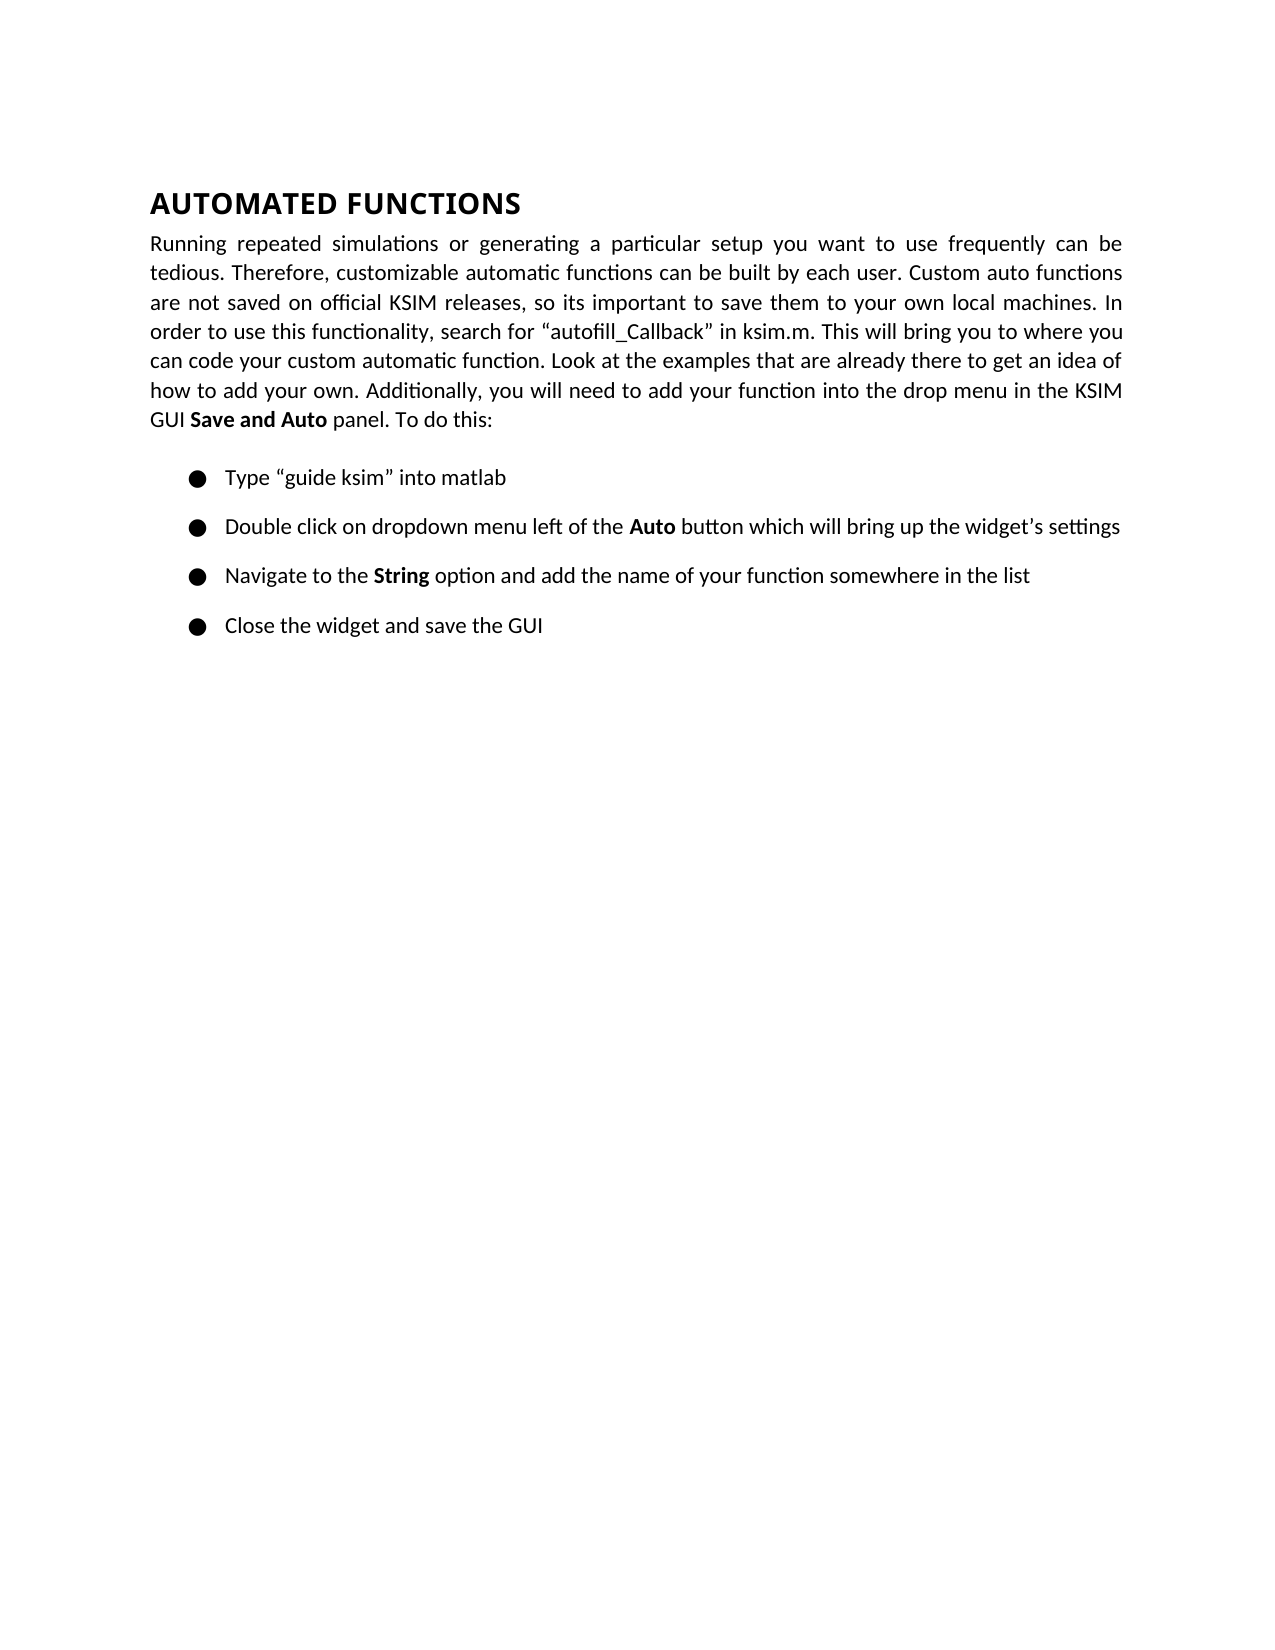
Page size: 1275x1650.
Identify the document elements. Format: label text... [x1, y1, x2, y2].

list Double click on dropdown menu left of the Auto button which will bring up the widget’s settings [187, 501, 1125, 548]
subtitle Automated functions [150, 183, 1125, 223]
text Running repeated simulations or generating a particular setup you want to use frequently can be tedious. Therefore, customizable automatic functions can be built by each user. Custom auto functions are not saved on official KSIM releases, so its important to save them to your own local machines. In order to use this functionality, search for “autofill_Callback” in ksim.m. This will bring you to where you can code your custom automatic function. Look at the examples that are already there to get an idea of how to add your own. Additionally, you will need to add your function into the drop menu in the KSIM GUI Save and Auto panel. To do this: [150, 229, 1125, 433]
list Close the widget and save the GUI [187, 599, 1125, 646]
list Navigate to the String option and add the name of your function somewhere in the list [187, 550, 1125, 597]
list Type “guide ksim” into matlab [187, 451, 1125, 498]
